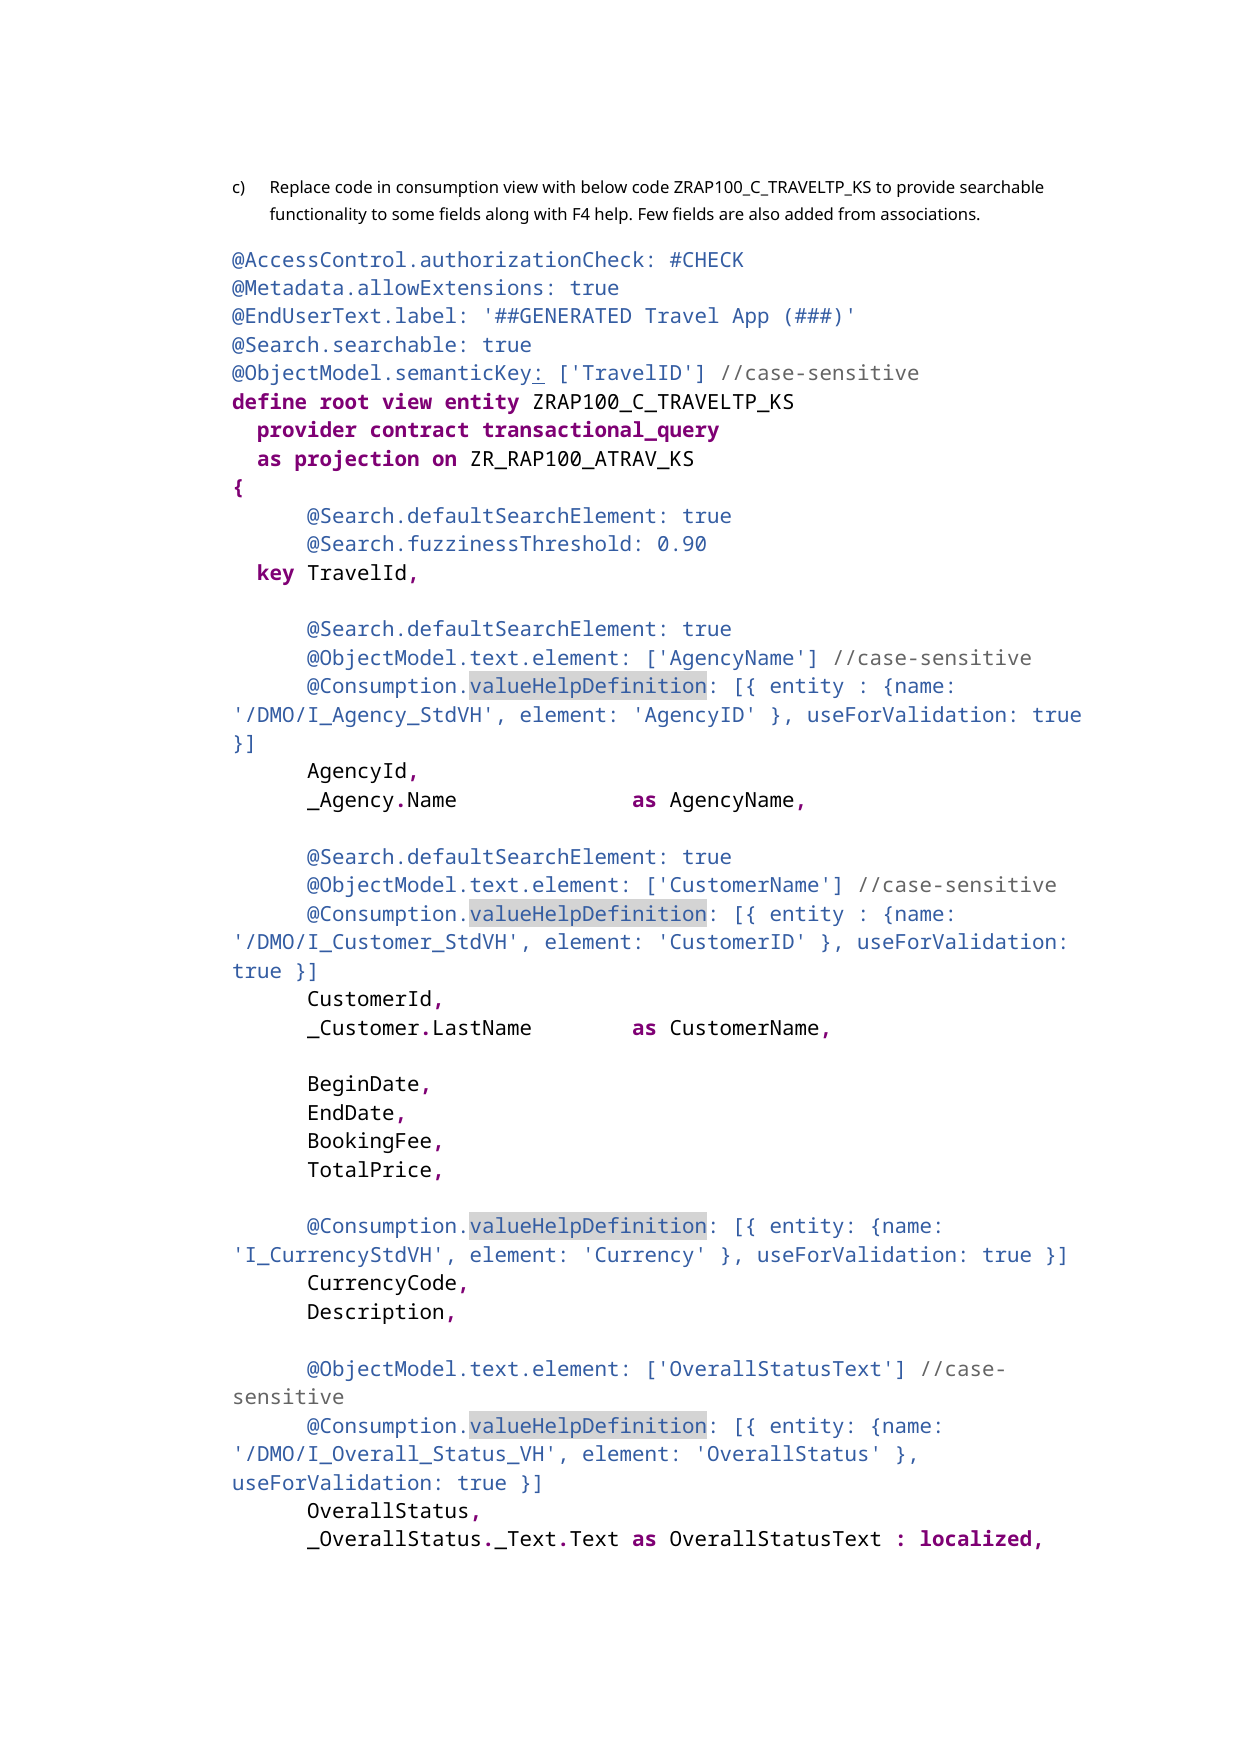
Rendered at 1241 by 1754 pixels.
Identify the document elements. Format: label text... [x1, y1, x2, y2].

text Description, [232, 1297, 1090, 1325]
text @Search.searchable: true [232, 330, 1090, 358]
text @Consumption.valueHelpDefinition: [{ entity : {name: '/DMO/I_Customer_StdVH', element: 'CustomerID' }, useForValidation: true }] [232, 899, 1090, 984]
text @Consumption.valueHelpDefinition: [{ entity: {name: 'I_CurrencyStdVH', element: 'Currency' }, useForValidation: true }] [232, 1212, 1090, 1268]
text @Search.defaultSearchElement: true [232, 501, 1090, 529]
text define root view entity ZRAP100_C_TRAVELTP_KS [232, 387, 1090, 415]
text OverallStatus, [232, 1496, 1090, 1524]
text @Search.defaultSearchElement: true [232, 614, 1090, 643]
text BookingFee, [232, 1126, 1090, 1155]
text as projection on ZR_RAP100_ATRAV_KS [232, 444, 1090, 472]
text @Metadata.allowExtensions: true [232, 273, 1090, 302]
text key TravelId, [232, 558, 1090, 586]
text _Customer.LastName as CustomerName, [232, 1013, 1090, 1041]
text @AccessControl.authorizationCheck: #CHECK [232, 245, 1090, 273]
text @Consumption.valueHelpDefinition: [{ entity : {name: '/DMO/I_Agency_StdVH', element: 'AgencyID' }, useForValidation: true }] [232, 671, 1090, 757]
text _OverallStatus._Text.Text as OverallStatusText : localized, [232, 1524, 1090, 1553]
text EndDate, [232, 1098, 1090, 1126]
text @EndUserText.label: '##GENERATED Travel App (###)' [232, 302, 1090, 330]
text @Search.fuzzinessThreshold: 0.90 [232, 529, 1090, 558]
text @ObjectModel.text.element: ['OverallStatusText'] //case-sensitive [232, 1354, 1090, 1411]
text @ObjectModel.semanticKey: ['TravelID'] //case-sensitive [232, 358, 1090, 387]
text { [232, 472, 1090, 501]
text TotalPrice, [232, 1155, 1090, 1183]
text @Consumption.valueHelpDefinition: [{ entity: {name: '/DMO/I_Overall_Status_VH', element: 'OverallStatus' }, useForValidation: true }] [232, 1411, 1090, 1496]
text CustomerId, [232, 984, 1090, 1013]
text BeginDate, [232, 1069, 1090, 1098]
text provider contract transactional_query [232, 415, 1090, 444]
text AgencyId, [232, 757, 1090, 785]
text @ObjectModel.text.element: ['CustomerName'] //case-sensitive [232, 870, 1090, 899]
text @Search.defaultSearchElement: true [232, 842, 1090, 870]
text _Agency.Name as AgencyName, [232, 785, 1090, 813]
text @ObjectModel.text.element: ['AgencyName'] //case-sensitive [232, 643, 1090, 671]
list Replace code in consumption view with below code ZRAP100_C_TRAVELTP_KS to provide searchable functionality to some fields along with F4 help. Few fields are also added from associations. [232, 176, 1090, 225]
text CurrencyCode, [232, 1268, 1090, 1297]
